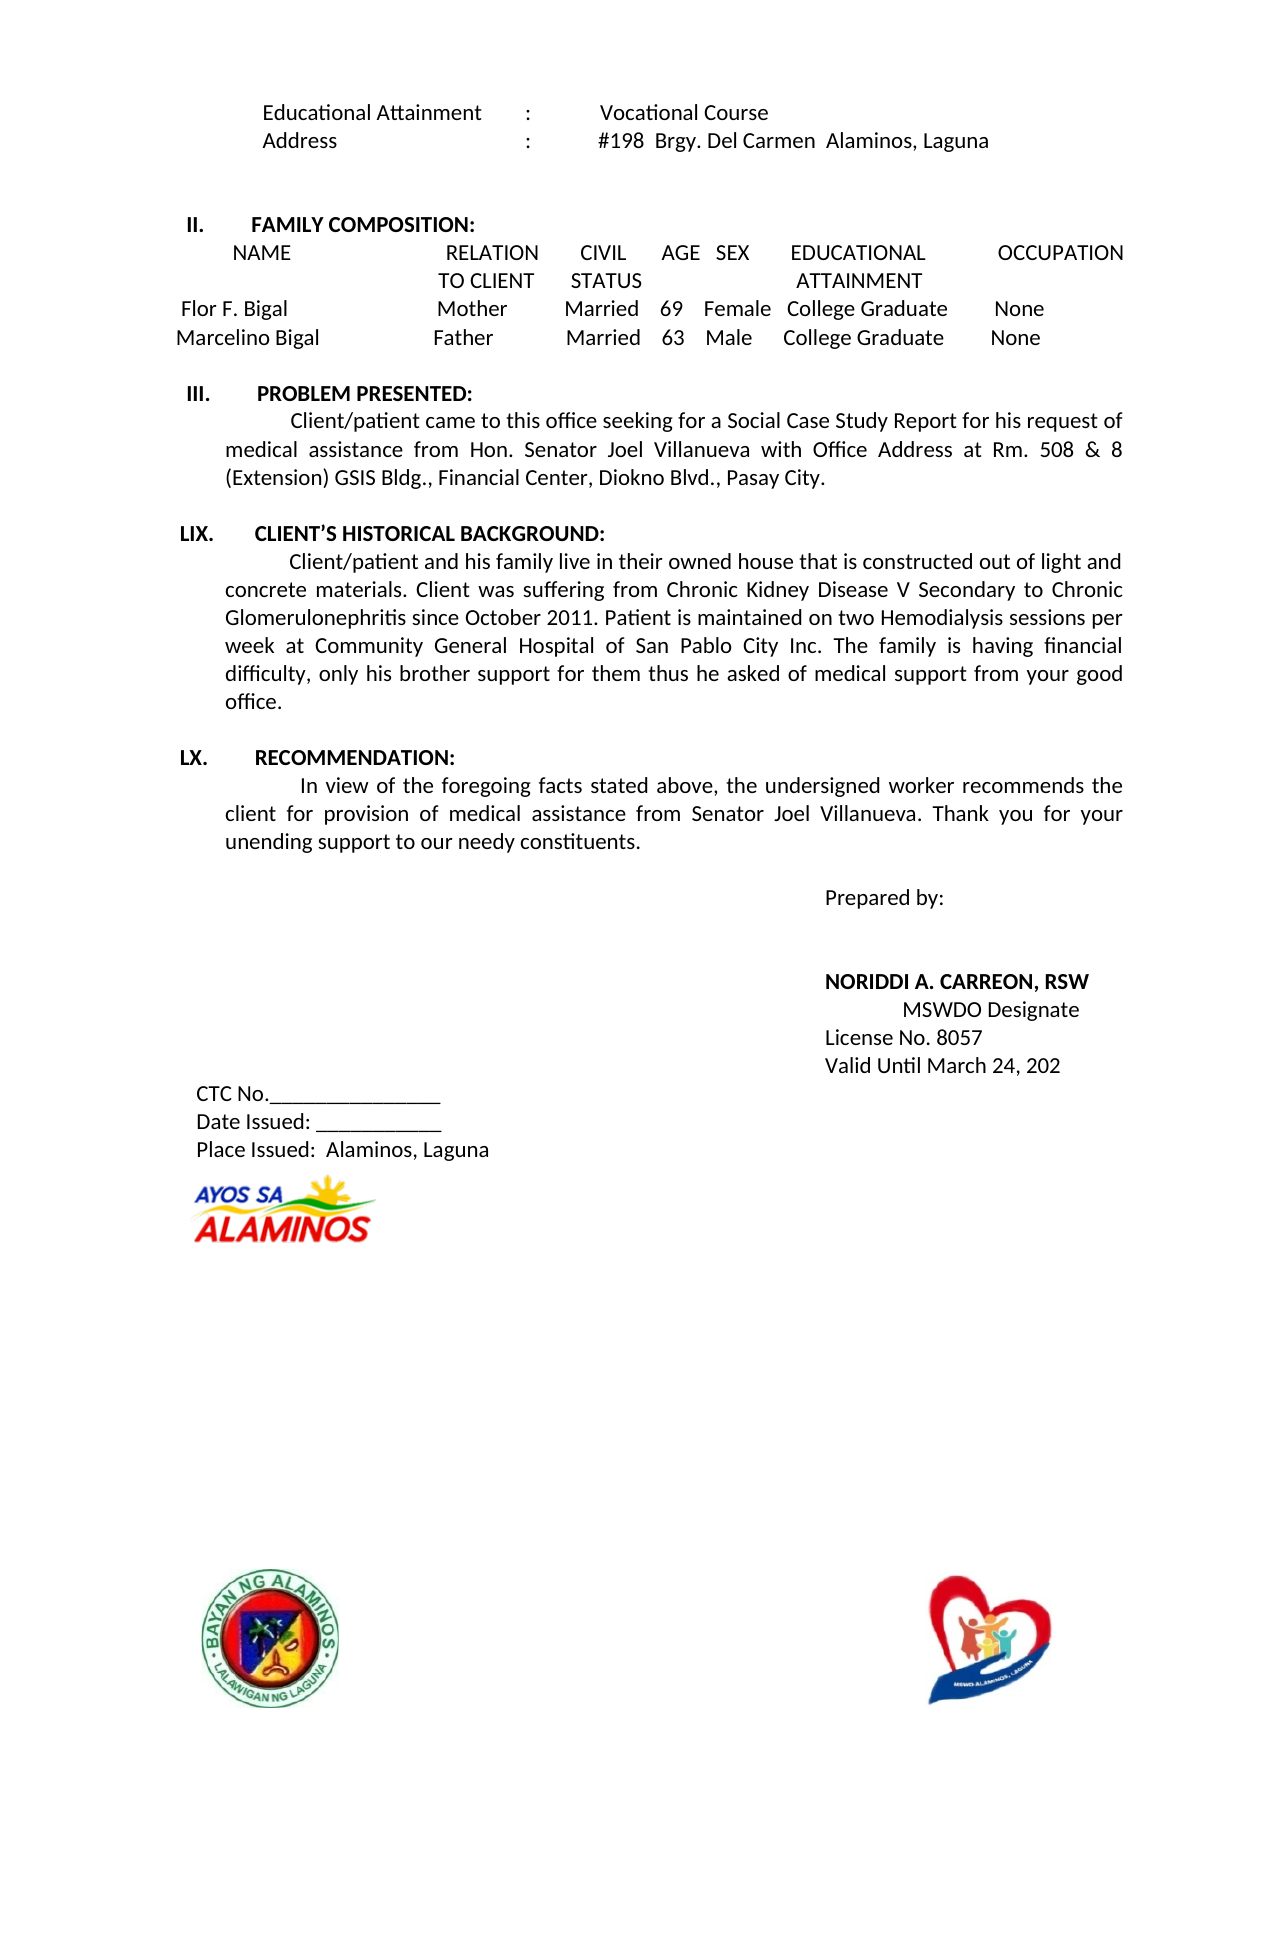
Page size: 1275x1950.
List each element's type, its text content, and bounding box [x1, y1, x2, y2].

text Address : #198 Brgy. Del Carmen Alaminos, Laguna [262, 126, 1125, 154]
text NAME RELATION CIVIL AGE SEX EDUCATIONAL OCCUPATION [150, 238, 1125, 267]
picture [925, 1570, 1055, 1709]
text In view of the foregoing facts stated above, the undersigned worker recommends the client for provision of medical assistance from Senator Joel Villanueva. Thank you for your unending support to our needy constituents. [225, 771, 1125, 855]
text III. PROBLEM PRESENTED: [150, 379, 1125, 407]
text II. FAMILY COMPOSITION: [150, 211, 1125, 238]
text Prepared by: [750, 883, 1125, 911]
text CTC No._______________ [150, 1079, 1125, 1107]
text Client/patient came to this office seeking for a Social Case Study Report for his request of medical assistance from Hon. Senator Joel Villanueva with Office Address at Rm. 508 & 8 (Extension) GSIS Bldg., Financial Center, Diokno Blvd., Pasay City. [225, 407, 1125, 491]
text NORIDDI A. CARREON, RSW MSWDO Designate [600, 967, 1125, 1023]
picture [201, 1569, 339, 1708]
text Place Issued: Alaminos, Laguna [150, 1135, 1125, 1163]
list CLIENT’S HISTORICAL BACKGROUND: [179, 519, 1125, 547]
text Educational Attainment : Vocational Course [262, 98, 1125, 126]
picture [150, 1163, 416, 1260]
text Date Issued: ___________ [150, 1107, 1125, 1135]
text TO CLIENT STATUS ATTAINMENT [150, 267, 1125, 294]
text Valid Until March 24, 202 [300, 1051, 1125, 1079]
text Marcelino Bigal Father Married 63 Male College Graduate None [150, 323, 1125, 351]
text Flor F. Bigal Mother Married 69 Female College Graduate None [150, 294, 1125, 323]
list RECOMMENDATION: [179, 743, 1125, 771]
text License No. 8057 [300, 1023, 1125, 1051]
text Client/patient and his family live in their owned house that is constructed out of light and concrete materials. Client was suffering from Chronic Kidney Disease V Secondary to Chronic Glomerulonephritis since October 2011. Patient is maintained on two Hemodialysis sessions per week at Community General Hospital of San Pablo City Inc. The family is having financial difficulty, only his brother support for them thus he asked of medical support from your good office. [225, 547, 1125, 715]
